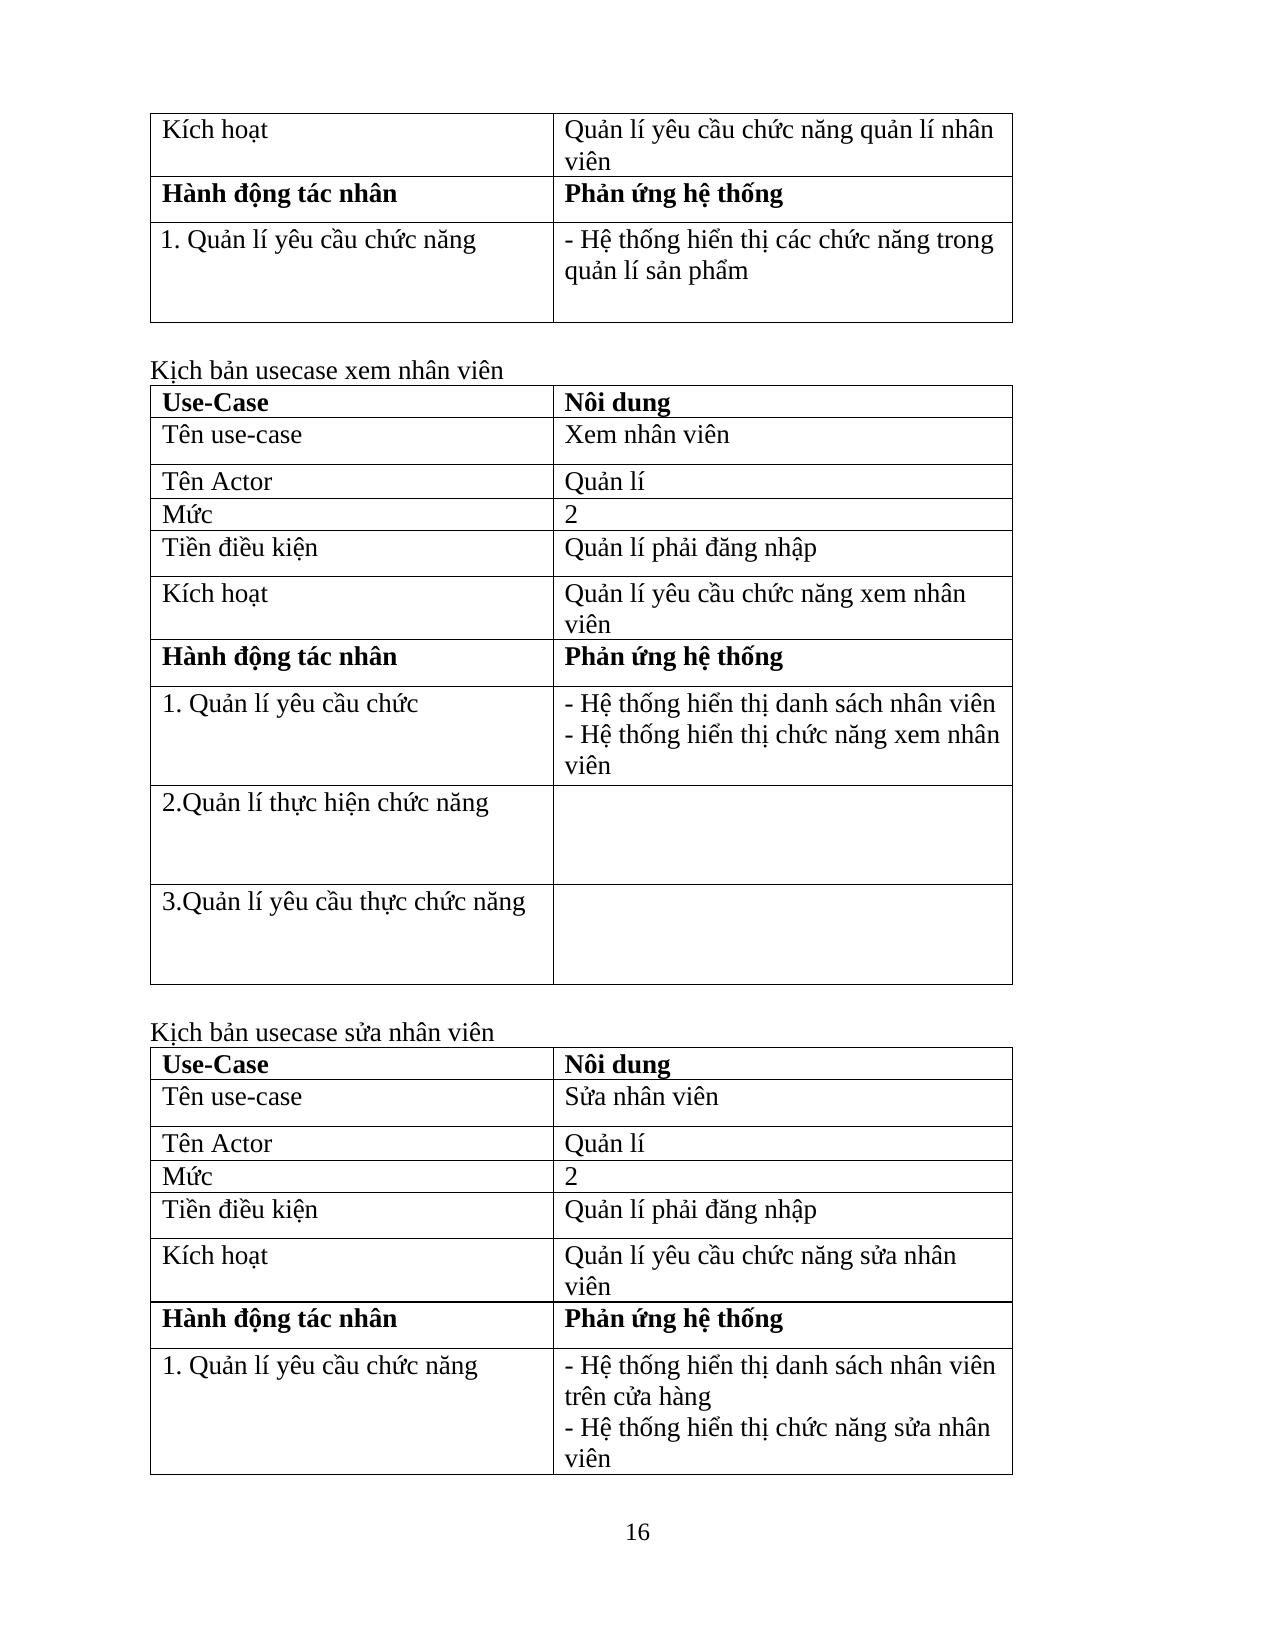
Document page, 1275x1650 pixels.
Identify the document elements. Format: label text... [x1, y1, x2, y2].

table_cell Kích hoạt [151, 1239, 553, 1301]
table_cell Tên use-case [151, 418, 553, 463]
table_cell Tiền điều kiện [151, 531, 553, 576]
table_cell 3.Quản lí yêu cầu thực chức năng [151, 885, 553, 984]
table_cell Quản lí [554, 1127, 1012, 1159]
table_cell Kích hoạt [151, 577, 553, 639]
table_cell Quản lí [554, 465, 1012, 497]
table_cell Quản lí phải đăng nhập [554, 1193, 1012, 1238]
table_cell Tên Actor [151, 1127, 553, 1159]
table_cell - Hệ thống hiển thị danh sách nhân viên trên cửa hàng - Hệ thống hiển thị chức năng sửa nhân viên [554, 1349, 1012, 1473]
table_cell Phản ứng hệ thống [554, 1303, 1012, 1348]
table_cell [554, 885, 1012, 984]
table_cell - Hệ thống hiển thị danh sách nhân viên - Hệ thống hiển thị chức năng xem nhân viên [554, 687, 1012, 785]
table_cell Hành động tác nhân [151, 640, 553, 686]
table_cell Quản lí phải đăng nhập [554, 531, 1012, 576]
table_cell [554, 786, 1012, 884]
table_cell Tiền điều kiện [151, 1193, 553, 1238]
table_header Nôi dung [554, 1048, 1012, 1079]
table_cell 1. Quản lí yêu cầu chức năng [151, 1349, 553, 1473]
table_header Nôi dung [554, 386, 1012, 417]
table_cell Quản lí yêu cầu chức năng sửa nhân viên [554, 1239, 1012, 1301]
table_cell 2 [554, 1161, 1012, 1192]
table_cell Mức [151, 1161, 553, 1192]
table_header Use-Case [151, 386, 553, 417]
table_cell 1. Quản lí yêu cầu chức [151, 687, 553, 785]
table_cell Quản lí yêu cầu chức năng [151, 223, 553, 322]
table_cell Tên use-case [151, 1080, 553, 1126]
table_cell 2 [554, 499, 1012, 529]
table_cell Quản lí yêu cầu chức năng xem nhân viên [554, 577, 1012, 639]
table_cell Phản ứng hệ thống [554, 177, 1012, 222]
table_cell Hành động tác nhân [151, 177, 553, 222]
table_cell Phản ứng hệ thống [554, 640, 1012, 686]
table_cell Kích hoạt [151, 114, 553, 176]
table_cell Sửa nhân viên [554, 1080, 1012, 1126]
table_cell Quản lí yêu cầu chức năng quản lí nhân viên [554, 114, 1012, 176]
table_cell 2.Quản lí thực hiện chức năng [151, 786, 553, 884]
table_cell Tên Actor [151, 465, 553, 497]
text Kịch bản usecase sửa nhân viên [150, 1016, 1125, 1047]
table_header Use-Case [151, 1048, 553, 1079]
table_cell Mức [151, 499, 553, 529]
table_cell Hành động tác nhân [151, 1303, 553, 1348]
table_cell Xem nhân viên [554, 418, 1012, 463]
table_cell - Hệ thống hiển thị các chức năng trong quản lí sản phẩm [554, 223, 1012, 322]
text Kịch bản usecase xem nhân viên [150, 354, 1125, 385]
